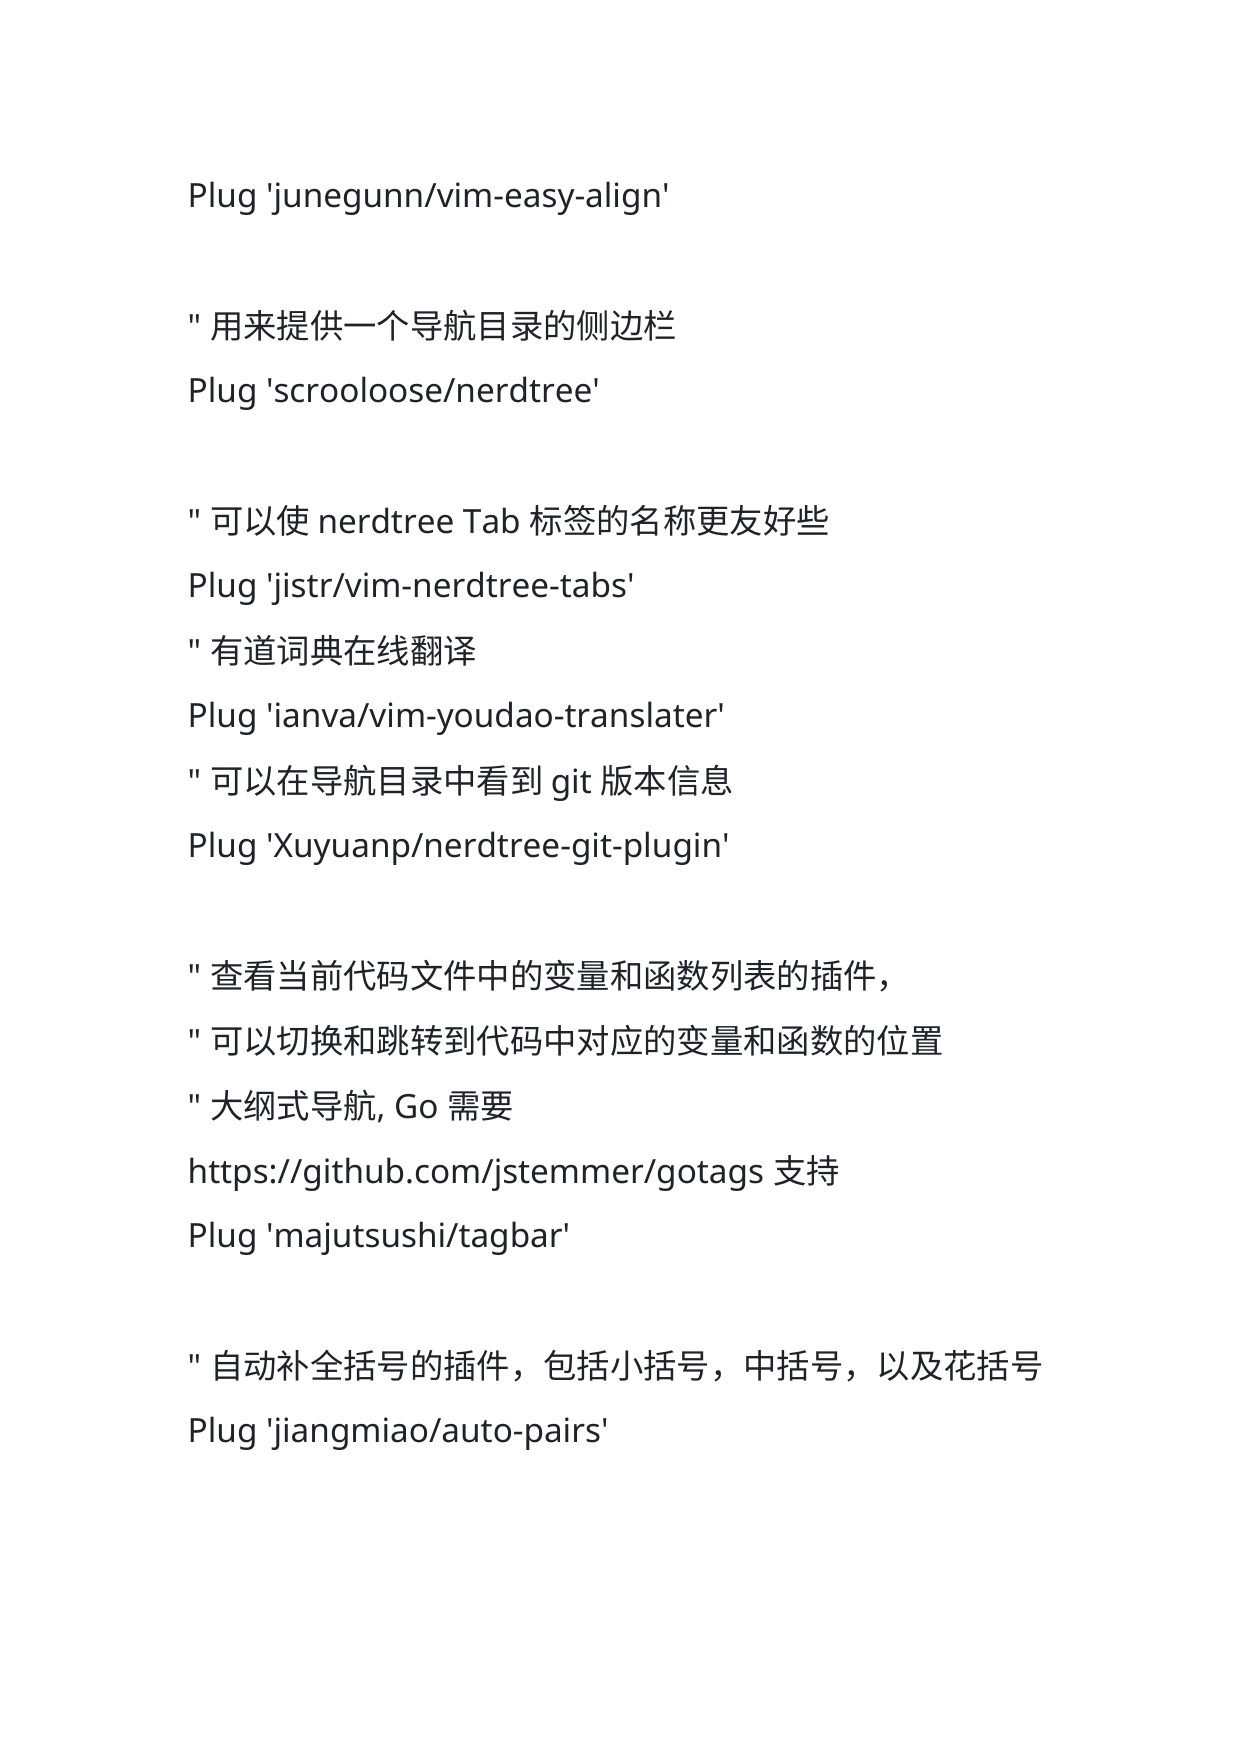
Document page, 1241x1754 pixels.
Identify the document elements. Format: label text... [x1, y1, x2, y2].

text Plug 'junegunn/vim-easy-align' [187, 162, 1053, 227]
text " 可以在导航目录中看到 git 版本信息 [187, 747, 1053, 812]
text " 有道词典在线翻译 [187, 617, 1053, 682]
text " 自动补全括号的插件，包括小括号，中括号，以及花括号 [187, 1332, 1053, 1397]
text Plug 'jiangmiao/auto-pairs' [187, 1397, 1053, 1462]
text Plug 'Xuyuanp/nerdtree-git-plugin' [187, 812, 1053, 877]
text Plug 'jistr/vim-nerdtree-tabs' [187, 552, 1053, 617]
text " 可以切换和跳转到代码中对应的变量和函数的位置 [187, 1007, 1053, 1072]
text Plug 'ianva/vim-youdao-translater' [187, 682, 1053, 747]
text Plug 'majutsushi/tagbar' [187, 1202, 1053, 1267]
text " 查看当前代码文件中的变量和函数列表的插件， [187, 942, 1053, 1007]
text " 可以使 nerdtree Tab 标签的名称更友好些 [187, 487, 1053, 552]
text " 大纲式导航, Go 需要 https://github.com/jstemmer/gotags 支持 [187, 1072, 1053, 1202]
text Plug 'scrooloose/nerdtree' [187, 357, 1053, 422]
text " 用来提供一个导航目录的侧边栏 [187, 292, 1053, 357]
